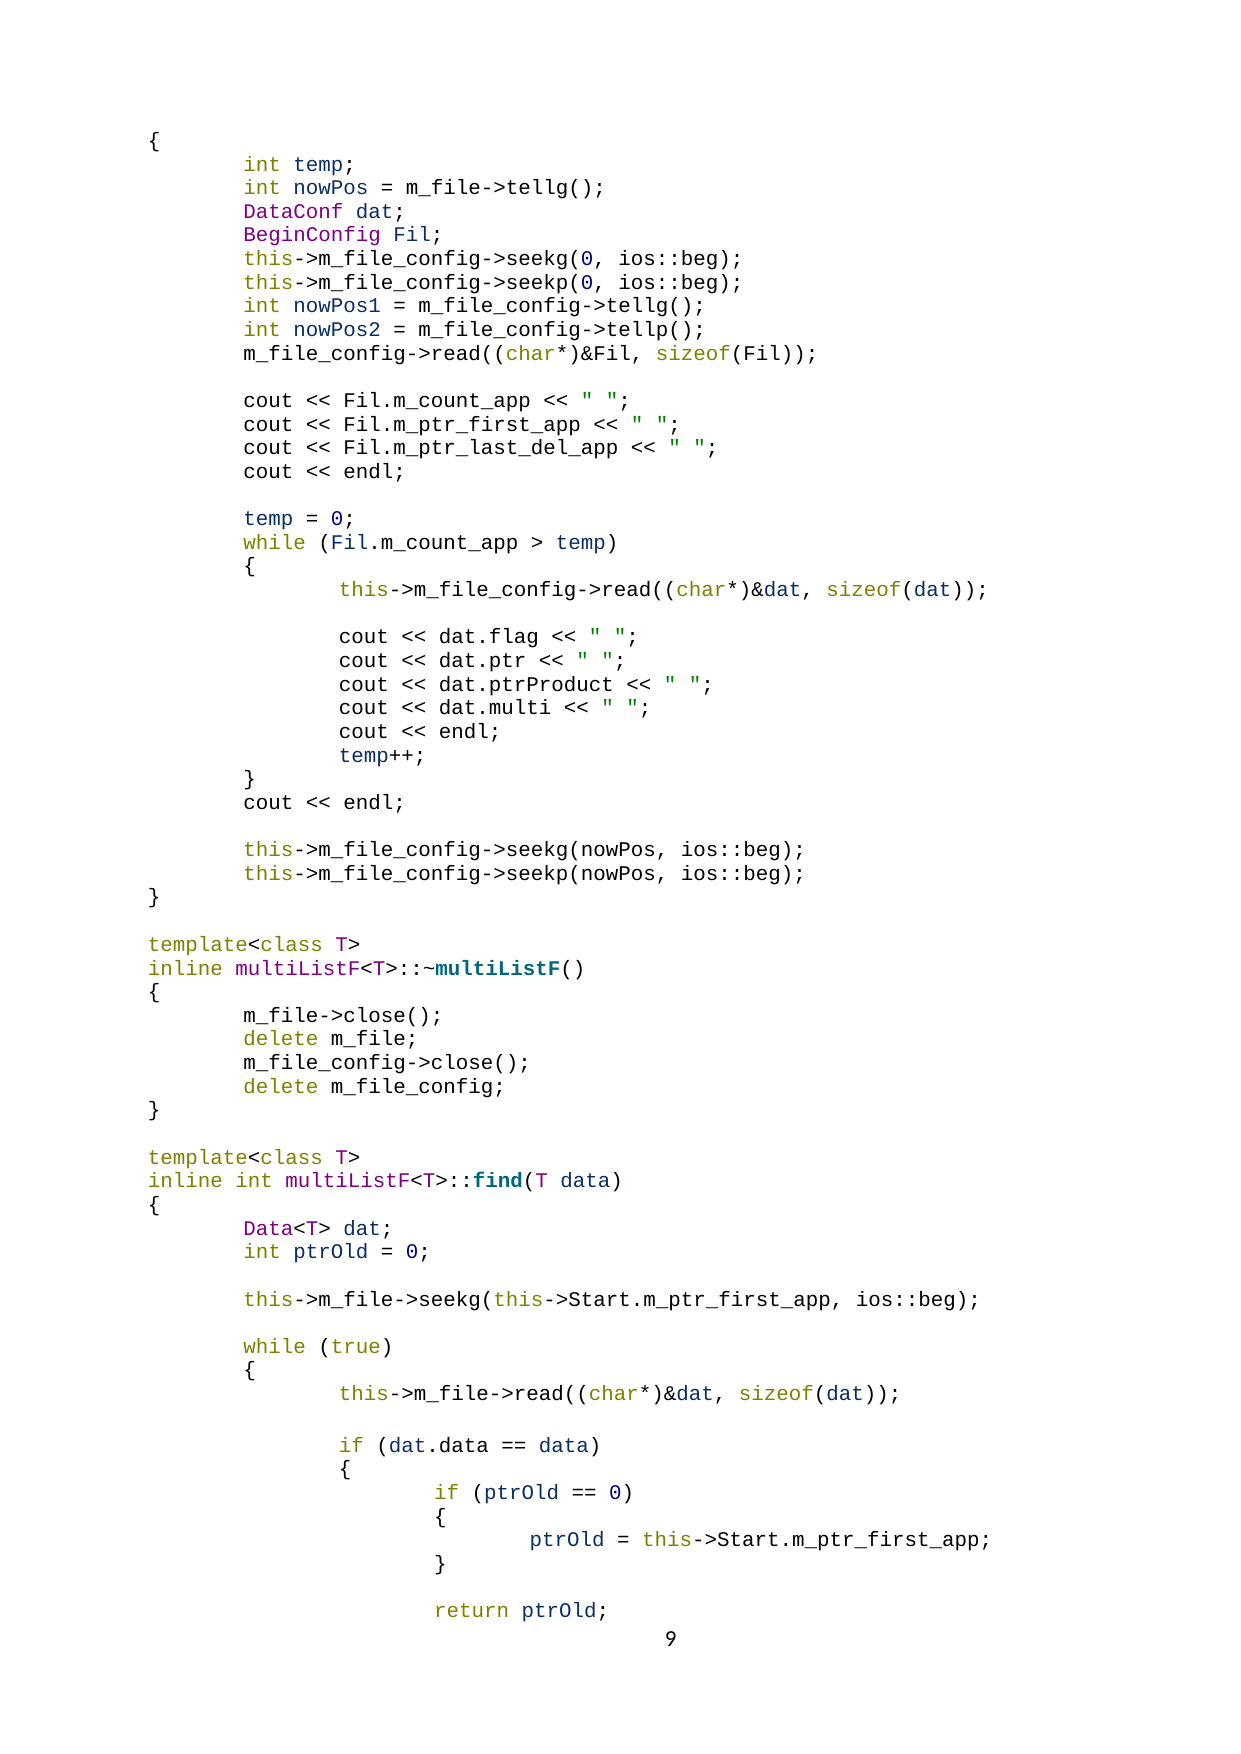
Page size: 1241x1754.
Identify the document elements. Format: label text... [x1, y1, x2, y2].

text m_file_config->close(); [148, 1052, 1193, 1076]
text this->m_file_config->seekg(0, ios::beg); [148, 248, 1193, 272]
text this->m_file->read((char*)&dat, sizeof(dat)); [148, 1383, 1193, 1407]
text cout << endl; [148, 461, 1193, 484]
text if (ptrOld == 0) [148, 1482, 1193, 1506]
text BeginConfig Fil; [148, 224, 1193, 248]
text { [148, 981, 1193, 1005]
text cout << Fil.m_ptr_first_app << " "; [148, 414, 1193, 437]
text cout << dat.ptrProduct << " "; [148, 674, 1193, 697]
text cout << Fil.m_count_app << " "; [148, 390, 1193, 414]
text { [148, 1359, 1193, 1383]
text int temp; [148, 153, 1193, 177]
text ptrOld = this->Start.m_ptr_first_app; [148, 1529, 1193, 1553]
text int nowPos2 = m_file_config->tellp(); [148, 319, 1193, 343]
text cout << endl; [148, 792, 1193, 816]
text cout << dat.flag << " "; [148, 626, 1193, 650]
text int nowPos1 = m_file_config->tellg(); [148, 295, 1193, 319]
text } [148, 887, 1193, 910]
text this->m_file->seekg(this->Start.m_ptr_first_app, ios::beg); [148, 1288, 1193, 1312]
text while (Fil.m_count_app > temp) [148, 532, 1193, 556]
text this->m_file_config->seekp(0, ios::beg); [148, 272, 1193, 295]
text temp++; [148, 745, 1193, 768]
text while (true) [148, 1336, 1193, 1359]
text template<class T> [148, 1147, 1193, 1170]
text this->m_file_config->read((char*)&dat, sizeof(dat)); [148, 579, 1193, 603]
text m_file->close(); [148, 1005, 1193, 1028]
text return ptrOld; [148, 1600, 1193, 1624]
text m_file_config->read((char*)&Fil, sizeof(Fil)); [148, 343, 1193, 366]
text this->m_file_config->seekp(nowPos, ios::beg); [148, 863, 1193, 887]
text cout << Fil.m_ptr_last_del_app << " "; [148, 437, 1193, 461]
text { [148, 130, 1193, 153]
text { [148, 1458, 1193, 1482]
text template<class T> [148, 934, 1193, 957]
text inline multiListF<T>::~multiListF() [148, 957, 1193, 981]
text Data<T> dat; [148, 1218, 1193, 1241]
text cout << dat.multi << " "; [148, 697, 1193, 721]
text { [148, 1194, 1193, 1218]
text int ptrOld = 0; [148, 1241, 1193, 1265]
text DataConf dat; [148, 201, 1193, 224]
text int nowPos = m_file->tellg(); [148, 177, 1193, 201]
text if (dat.data == data) [148, 1435, 1193, 1458]
text cout << endl; [148, 721, 1193, 745]
text } [148, 1099, 1193, 1123]
text delete m_file_config; [148, 1076, 1193, 1099]
text inline int multiListF<T>::find(T data) [148, 1170, 1193, 1194]
text } [148, 1553, 1193, 1577]
text delete m_file; [148, 1028, 1193, 1052]
text } [148, 768, 1193, 792]
text { [148, 556, 1193, 579]
text temp = 0; [148, 508, 1193, 532]
text cout << dat.ptr << " "; [148, 650, 1193, 674]
text { [148, 1506, 1193, 1529]
text this->m_file_config->seekg(nowPos, ios::beg); [148, 839, 1193, 863]
